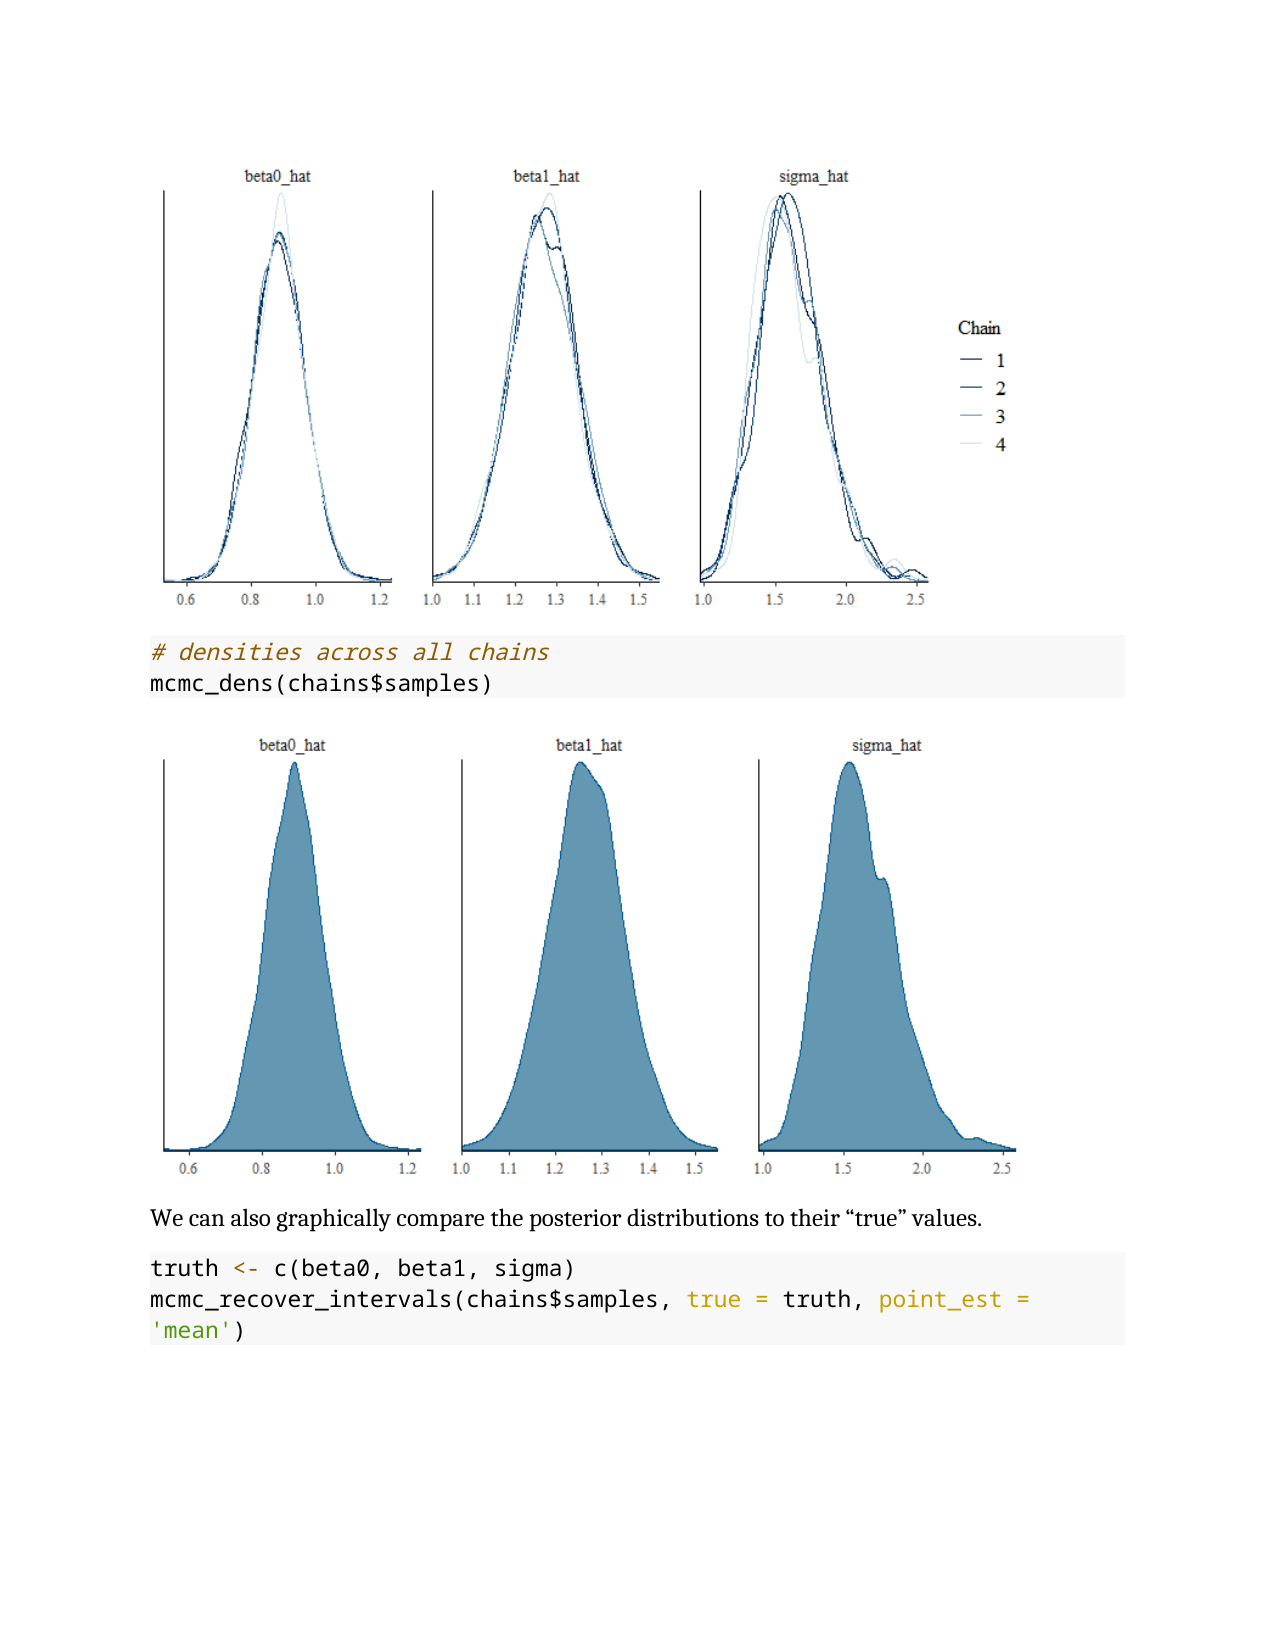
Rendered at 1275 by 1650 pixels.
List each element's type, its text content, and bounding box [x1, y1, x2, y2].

text We can also graphically compare the posterior distributions to their “true” values. [150, 1204, 1125, 1233]
picture [150, 150, 1025, 617]
text truth <- c(beta0, beta1, sigma) mcmc_recover_intervals(chains$samples, true = truth, point_est = 'mean') [246, 1252, 1125, 1345]
text # densities across all chains mcmc_dens(chains$samples) [494, 635, 1125, 698]
picture [150, 718, 1025, 1186]
